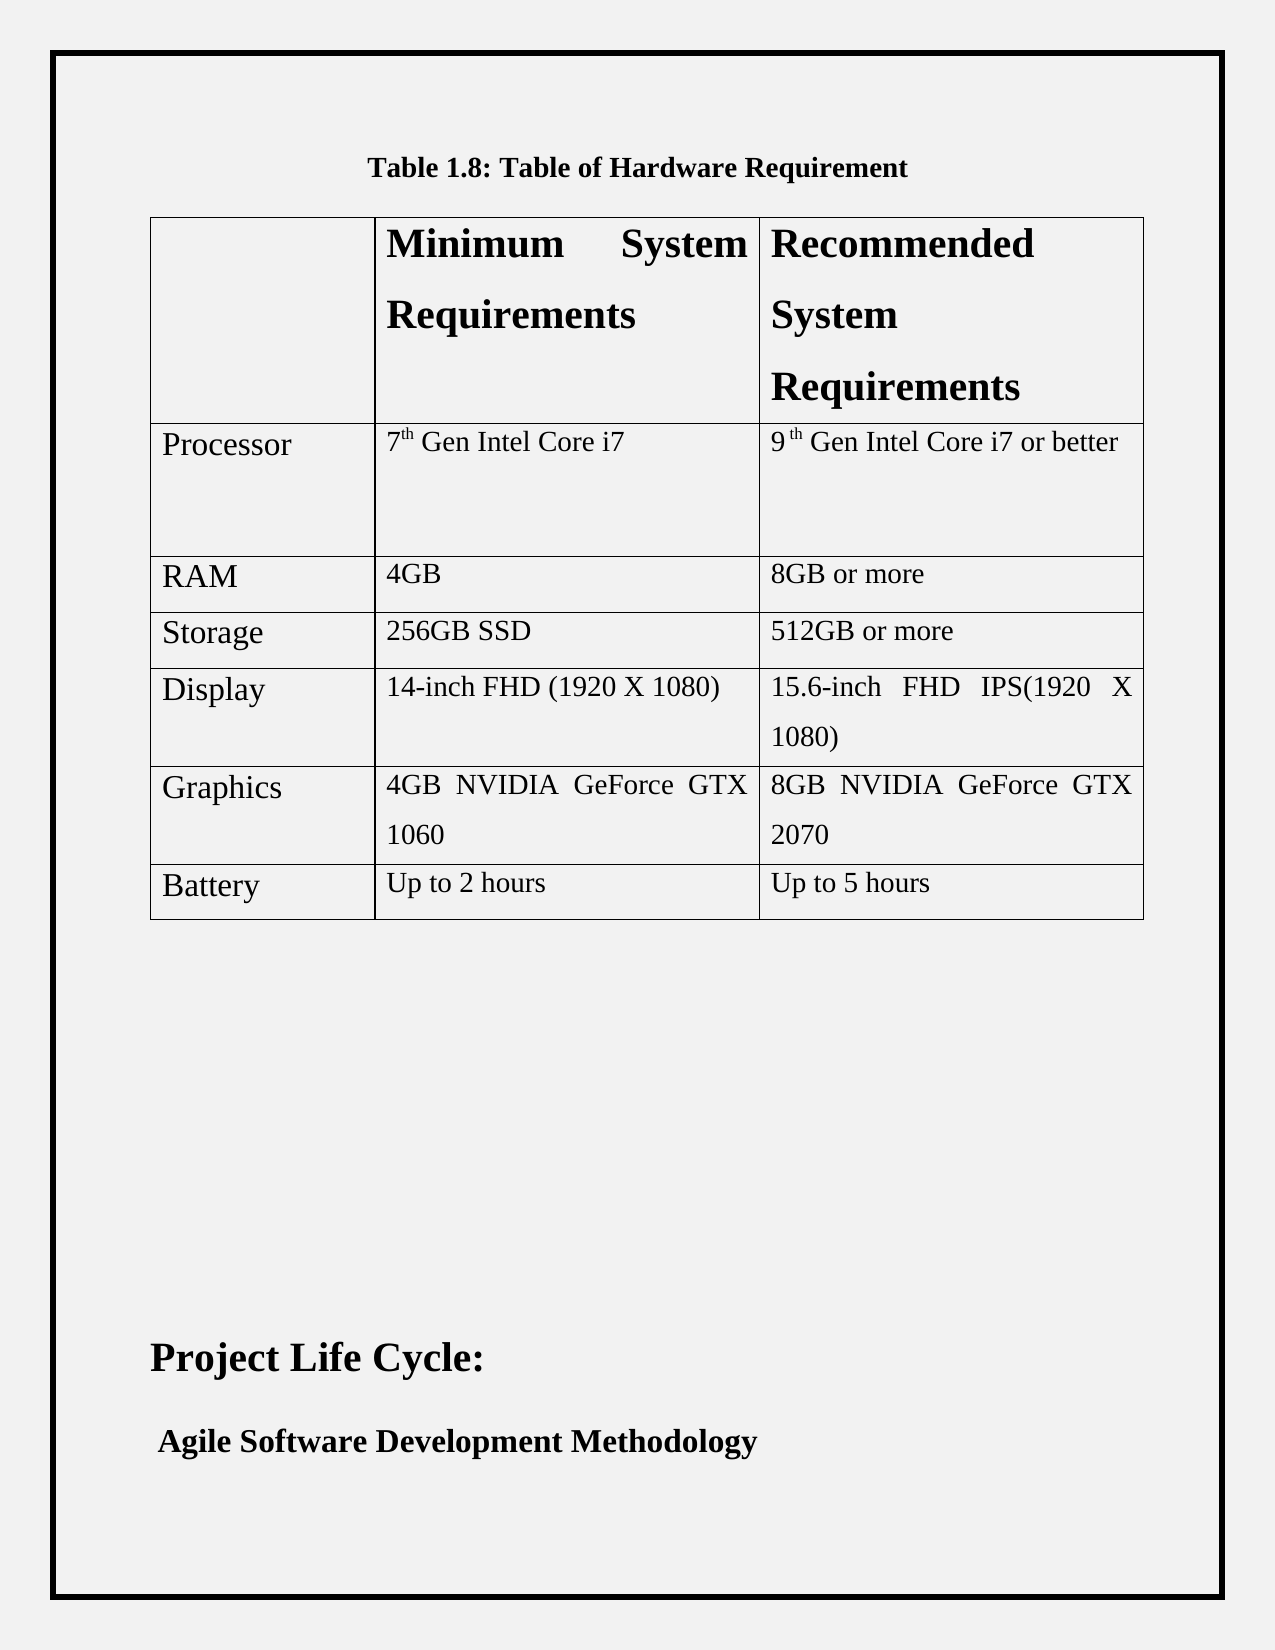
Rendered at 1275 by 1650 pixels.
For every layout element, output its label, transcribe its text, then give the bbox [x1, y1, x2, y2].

table_header [151, 218, 374, 423]
table_cell 256GB SSD [376, 613, 759, 668]
table_cell Processor [151, 424, 374, 556]
table_cell Up to 2 hours [376, 865, 759, 919]
table_cell 512GB or more [760, 613, 1143, 668]
table_cell Battery [151, 865, 374, 919]
table_cell 8GB or more [760, 557, 1143, 612]
table_cell 14-inch FHD (1920 X 1080) [376, 669, 759, 766]
table_cell 4GB NVIDIA GeForce GTX 1060 [376, 767, 759, 864]
table_cell 4GB [376, 557, 759, 612]
table_cell 9 th Gen Intel Core i7 or better [760, 424, 1143, 556]
table_header Minimum System Requirements [376, 218, 759, 423]
table_cell 7th Gen Intel Core i7 [376, 424, 759, 556]
table_cell Storage [151, 613, 374, 668]
table_cell Graphics [151, 767, 374, 864]
text Project Life Cycle: [150, 1333, 1125, 1381]
table_cell Display [151, 669, 374, 766]
table_cell 8GB NVIDIA GeForce GTX 2070 [760, 767, 1143, 864]
table_cell RAM [151, 557, 374, 612]
text Table 1.8: Table of Hardware Requirement [150, 150, 1125, 183]
table_cell Up to 5 hours [760, 865, 1143, 919]
text Agile Software Development Methodology [150, 1421, 1125, 1459]
table_cell 15.6-inch FHD IPS(1920 X 1080) [760, 669, 1143, 766]
table_header Recommended System Requirements [760, 218, 1143, 423]
